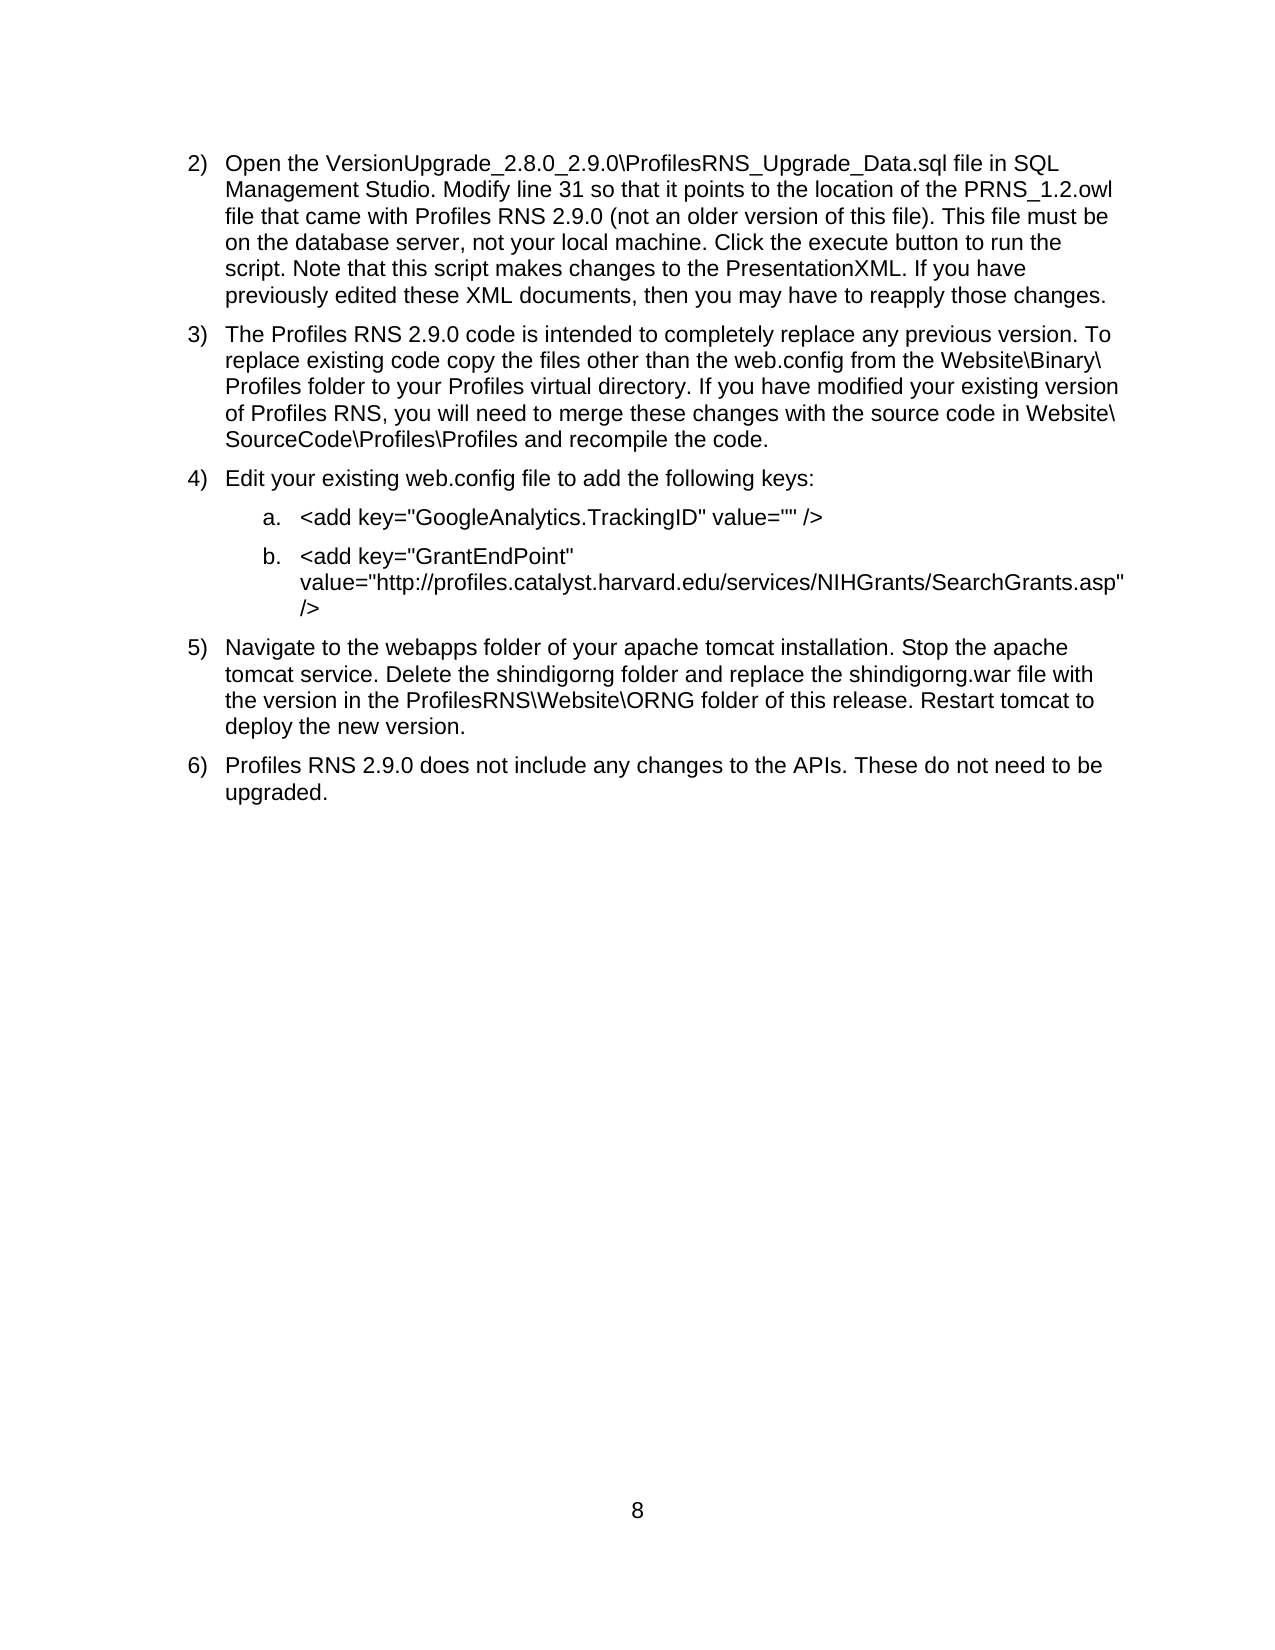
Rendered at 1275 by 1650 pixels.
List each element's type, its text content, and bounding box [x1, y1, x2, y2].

list Navigate to the webapps folder of your apache tomcat installation. Stop the apache tomcat service. Delete the shindigorng folder and replace the shindigorng.war file with the version in the ProfilesRNS\Website\ORNG folder of this release. Restart tomcat to deploy the new version. [187, 634, 1125, 739]
list Edit your existing web.config file to add the following keys: [187, 465, 1125, 491]
list Profiles RNS 2.9.0 does not include any changes to the APIs. These do not need to be upgraded. [187, 752, 1125, 805]
list Open the VersionUpgrade_2.8.0_2.9.0\ProfilesRNS_Upgrade_Data.sql file in SQL Management Studio. Modify line 31 so that it points to the location of the PRNS_1.2.owl file that came with Profiles RNS 2.9.0 (not an older version of this file). This file must be on the database server, not your local machine. Click the execute button to run the script. Note that this script makes changes to the PresentationXML. If you have previously edited these XML documents, then you may have to reapply those changes. [187, 150, 1125, 308]
list <add key="GoogleAnalytics.TrackingID" value="" /> [262, 504, 1125, 530]
list <add key="GrantEndPoint" value="http://profiles.catalyst.harvard.edu/services/NIHGrants/SearchGrants.asp"/> [262, 543, 1125, 622]
list The Profiles RNS 2.9.0 code is intended to completely replace any previous version. To replace existing code copy the files other than the web.config from the Website\Binary\Profiles folder to your Profiles virtual directory. If you have modified your existing version of Profiles RNS, you will need to merge these changes with the source code in Website\SourceCode\Profiles\Profiles and recompile the code. [187, 321, 1125, 452]
